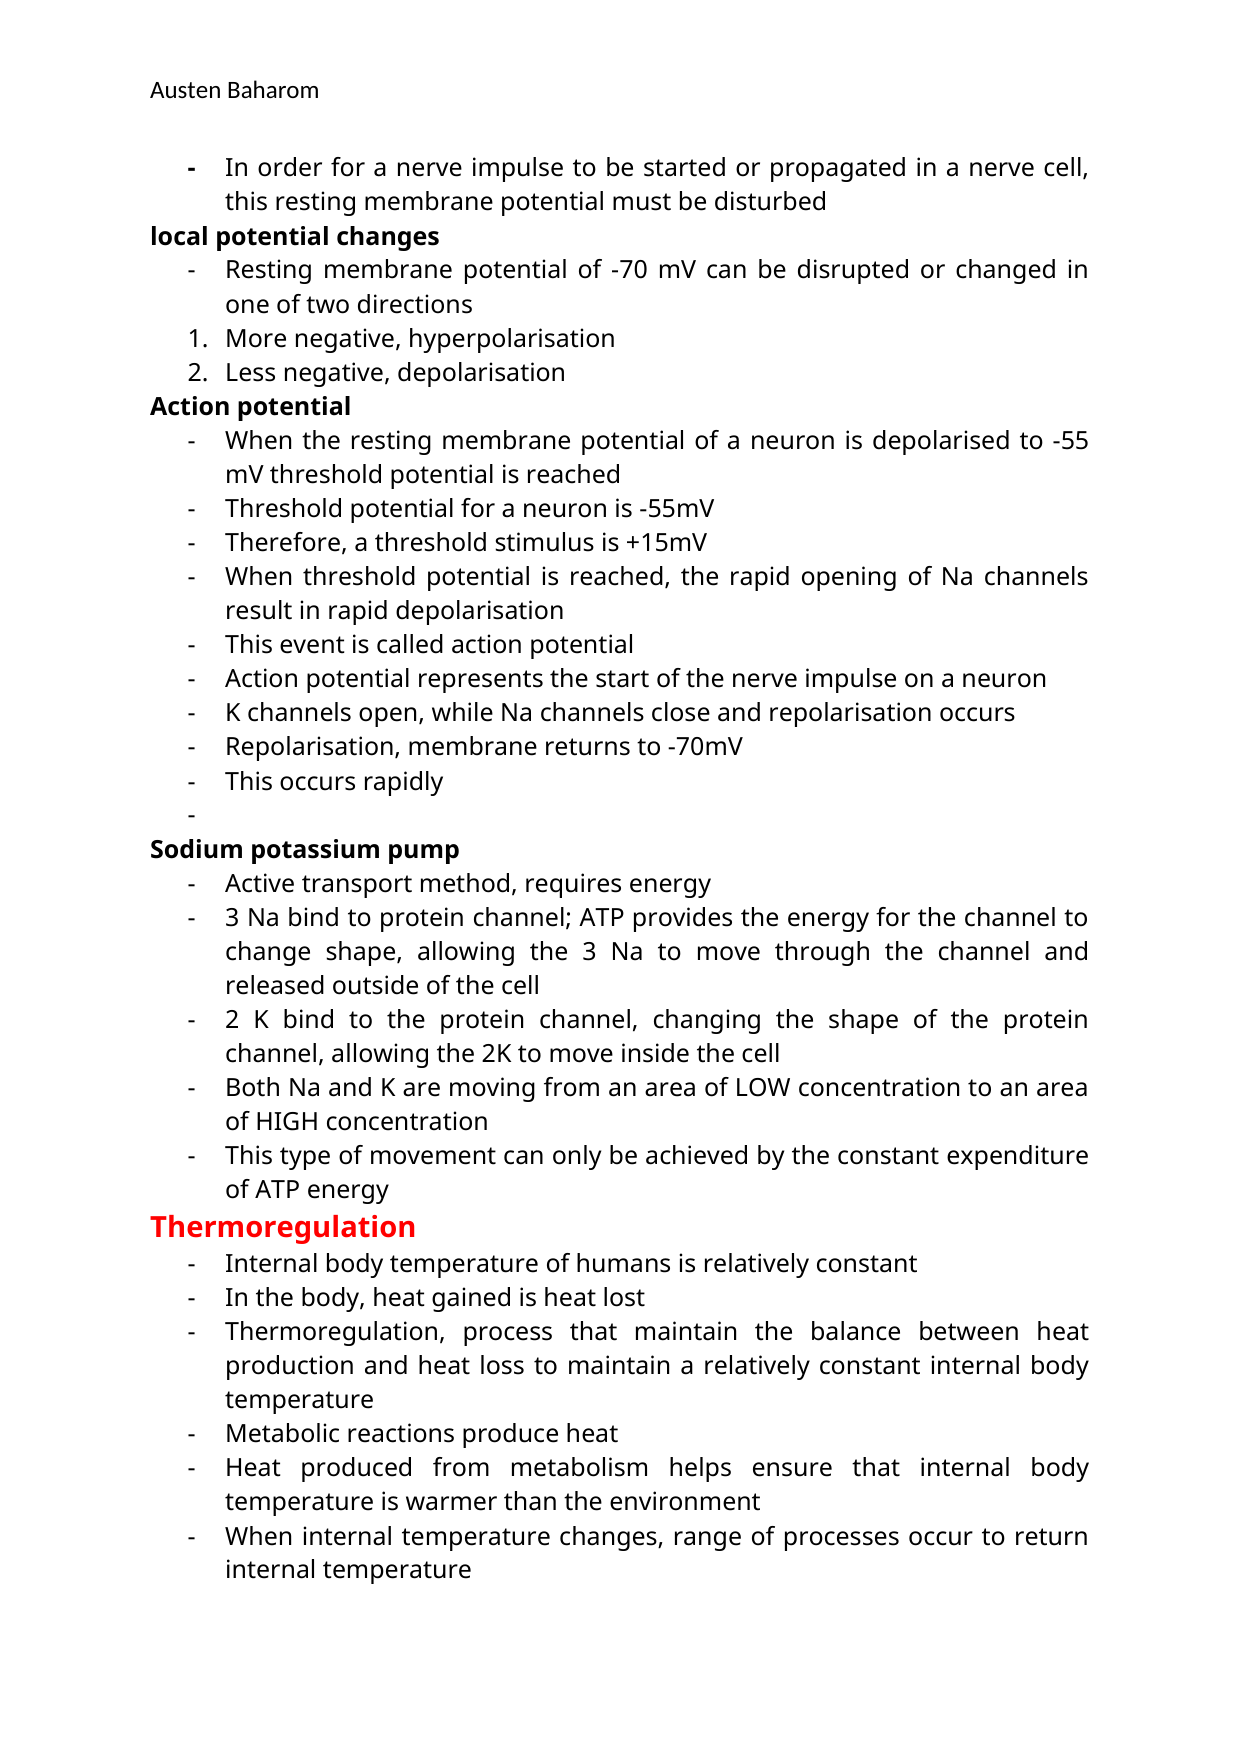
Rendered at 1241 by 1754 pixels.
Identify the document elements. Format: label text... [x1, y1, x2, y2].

list Less negative, depolarisation [187, 354, 1090, 388]
list Action potential represents the start of the nerve impulse on a neuron [187, 661, 1090, 695]
list This occurs rapidly [187, 763, 1090, 797]
list Repolarisation, membrane returns to -70mV [187, 729, 1090, 763]
list Both Na and K are moving from an area of LOW concentration to an area of HIGH concentration [187, 1070, 1090, 1138]
list When threshold potential is reached, the rapid opening of Na channels result in rapid depolarisation [187, 559, 1090, 627]
text Thermoregulation [150, 1206, 1090, 1246]
list In the body, heat gained is heat lost [187, 1280, 1090, 1314]
list This event is called action potential [187, 627, 1090, 661]
list K channels open, while Na channels close and repolarisation occurs [187, 695, 1090, 729]
text Sodium potassium pump [150, 831, 1090, 865]
list Resting membrane potential of -70 mV can be disrupted or changed in one of two directions [187, 252, 1090, 320]
list When internal temperature changes, range of processes occur to return internal temperature [187, 1518, 1090, 1586]
list 2 K bind to the protein channel, changing the shape of the protein channel, allowing the 2K to move inside the cell [187, 1002, 1090, 1070]
list Heat produced from metabolism helps ensure that internal body temperature is warmer than the environment [187, 1450, 1090, 1518]
text Action potential [150, 388, 1090, 422]
list Threshold potential for a neuron is -55mV [187, 491, 1090, 525]
text local potential changes [150, 218, 1090, 252]
list When the resting membrane potential of a neuron is depolarised to -55 mV threshold potential is reached [187, 422, 1090, 491]
list This type of movement can only be achieved by the constant expenditure of ATP energy [187, 1138, 1090, 1206]
list Internal body temperature of humans is relatively constant [187, 1246, 1090, 1280]
list In order for a nerve impulse to be started or propagated in a nerve cell, this resting membrane potential must be disturbed [187, 150, 1090, 218]
list Metabolic reactions produce heat [187, 1416, 1090, 1450]
list Active transport method, requires energy [187, 865, 1090, 899]
list Thermoregulation, process that maintain the balance between heat production and heat loss to maintain a relatively constant internal body temperature [187, 1314, 1090, 1416]
list Therefore, a threshold stimulus is +15mV [187, 525, 1090, 559]
list 3 Na bind to protein channel; ATP provides the energy for the channel to change shape, allowing the 3 Na to move through the channel and released outside of the cell [187, 899, 1090, 1002]
list More negative, hyperpolarisation [187, 320, 1090, 354]
